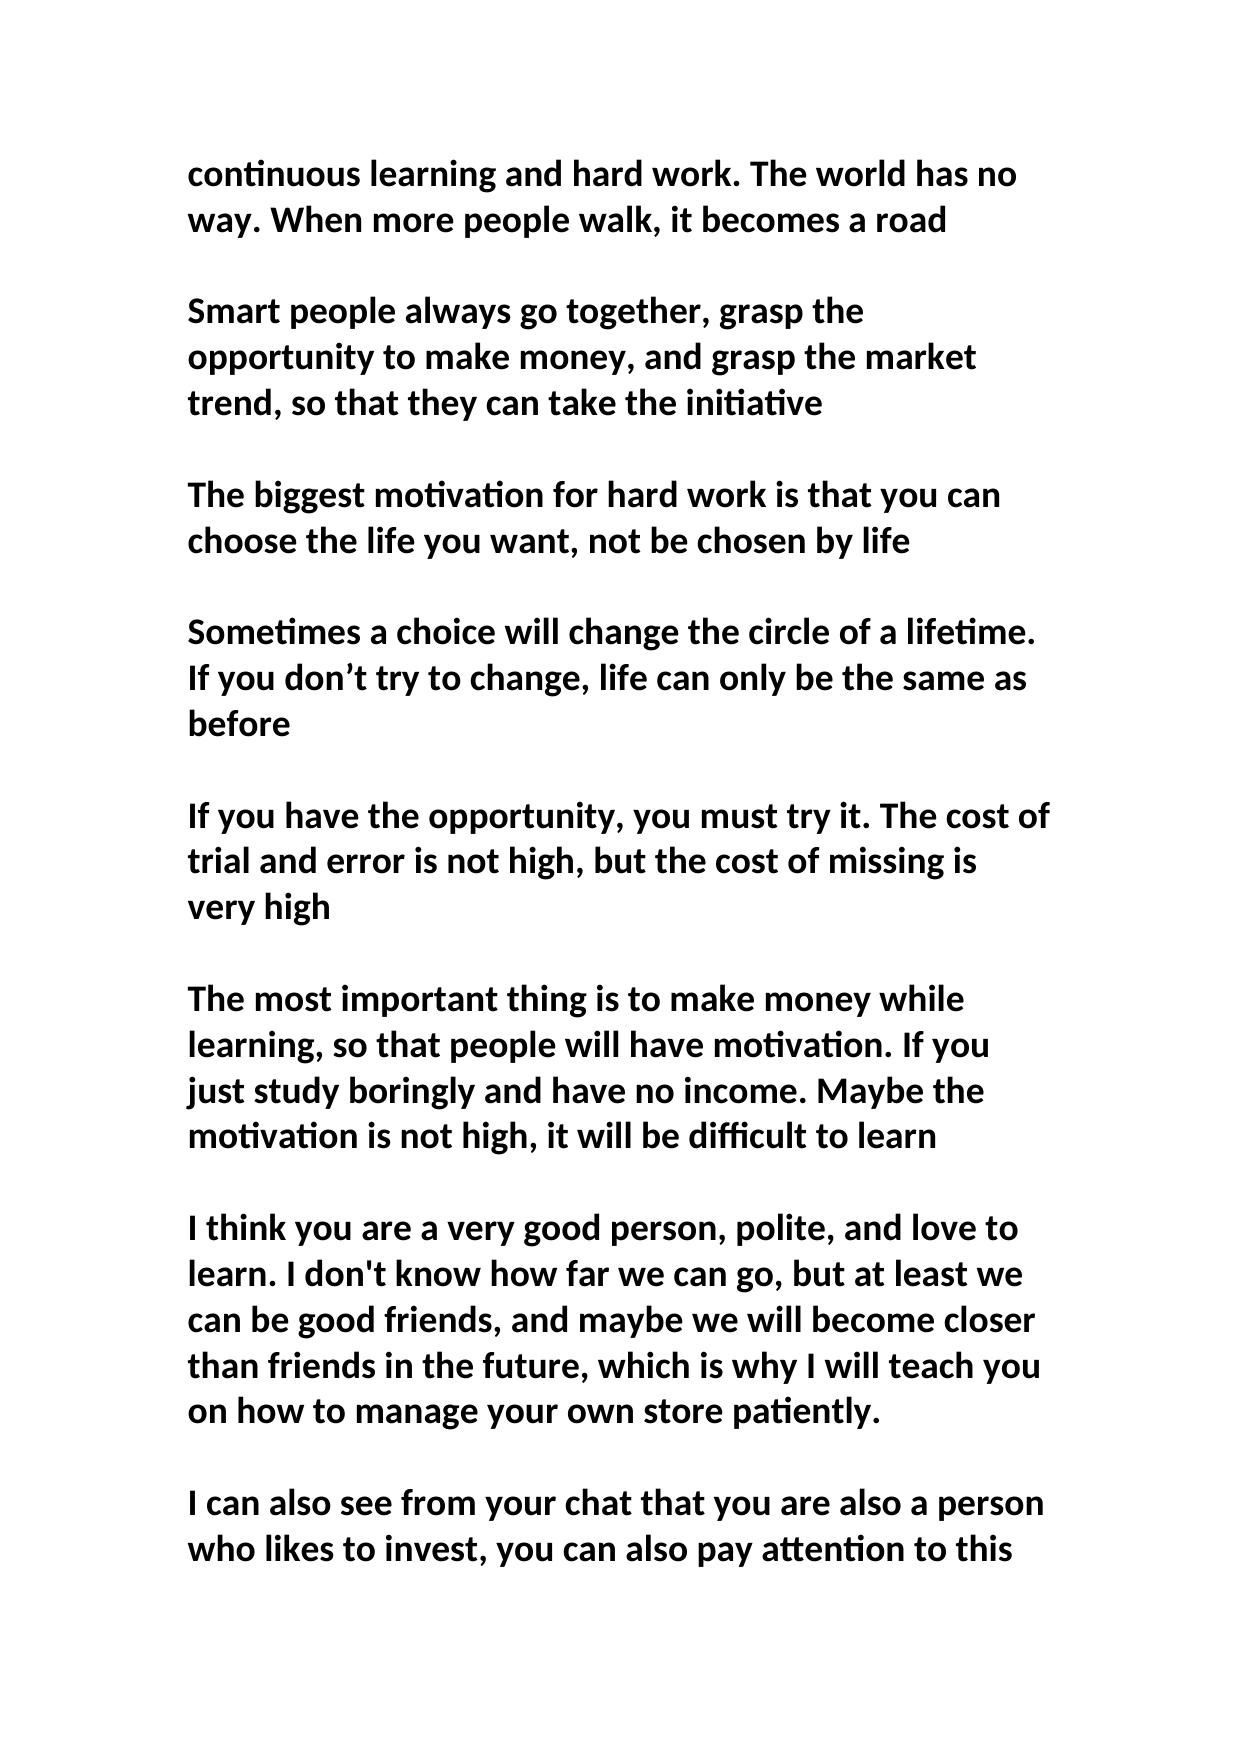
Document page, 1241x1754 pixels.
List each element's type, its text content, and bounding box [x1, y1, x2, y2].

text I think you are a very good person, polite, and love to learn. I don't know how far we can go, but at least we can be good friends, and maybe we will become closer than friends in the future, which is why I will teach you on how to manage your own store patiently. [187, 1204, 1053, 1433]
text Smart people always go together, grasp the opportunity to make money, and grasp the market trend, so that they can take the initiative [187, 287, 1053, 425]
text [187, 1479, 1053, 1571]
text Sometimes a choice will change the circle of a lifetime. If you don’t try to change, life can only be the same as before [187, 608, 1053, 746]
text The most important thing is to make money while learning, so that people will have motivation. If you just study boringly and have no income. Maybe the motivation is not high, it will be difficult to learn [187, 975, 1053, 1158]
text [187, 150, 1053, 242]
text If you have the opportunity, you must try it. The cost of trial and error is not high, but the cost of missing is very high [187, 792, 1053, 929]
text The biggest motivation for hard work is that you can choose the life you want, not be chosen by life [187, 471, 1053, 562]
